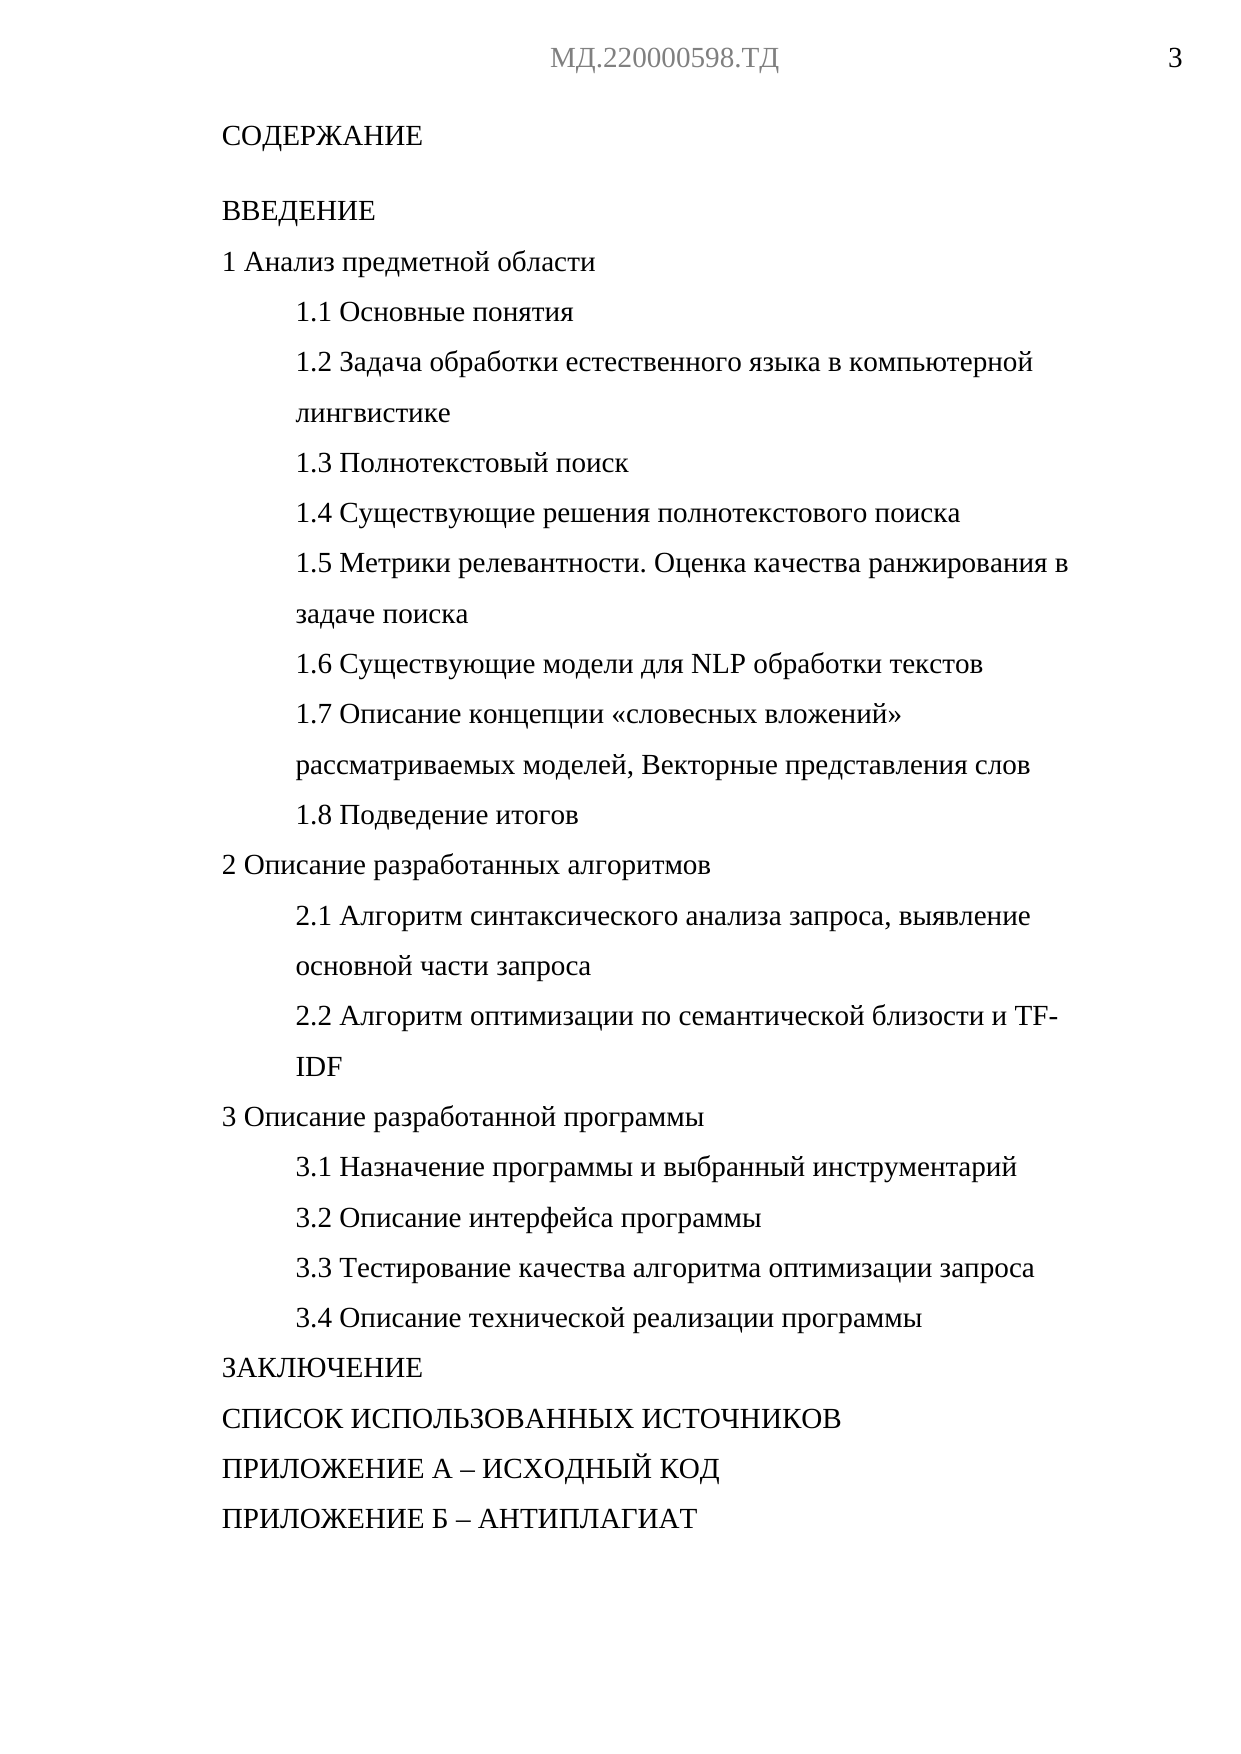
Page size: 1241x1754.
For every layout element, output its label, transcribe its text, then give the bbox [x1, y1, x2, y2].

text 1.5 Метрики релевантности. Оценка качества ранжирования в задаче поиска 16 [295, 546, 1092, 629]
text 2.2 Алгоритм оптимизации по семантической близости и TF-IDF 41 [295, 998, 1092, 1082]
text 1 Анализ предметной области 9 [222, 244, 1033, 277]
text 1.6 Существующие модели для NLP обработки текстов 19 [295, 646, 1092, 680]
text 2.1 Алгоритм синтаксического анализа запроса, выявление основной части запроса 39 [295, 898, 1092, 982]
text 1.2 Задача обработки естественного языка в компьютерной лингвистике 9 [295, 344, 1092, 428]
text 1.7 Описание концепции «словесных вложений» рассматриваемых моделей, Векторные представления слов 29 [295, 697, 1092, 780]
text Список использованных источников 63 [222, 1401, 1033, 1434]
text Введение 5 [222, 193, 1033, 227]
text 3 Описание разработанной программы 44 [222, 1099, 1033, 1133]
text 3.2 Описание интерфейса программы 46 [295, 1200, 1092, 1233]
text 1.1 Основные понятия 9 [295, 294, 1092, 328]
text Заключение 62 [222, 1351, 1033, 1384]
text Содержание [148, 118, 1181, 152]
text 1.8 Подведение итогов 36 [295, 797, 1092, 831]
text 3.4 Описание технической реализации программы 59 [295, 1300, 1092, 1334]
text 3.3 Тестирование качества алгоритма оптимизации запроса 55 [295, 1250, 1092, 1283]
text Приложение Б – антиплагиат 83 [222, 1502, 1033, 1535]
text 3.1 Назначение программы и выбранный инструментарий 44 [295, 1149, 1092, 1183]
text Приложение А – Исходный код 67 [222, 1451, 1033, 1485]
text 1.3 Полнотекстовый поиск 12 [295, 445, 1092, 478]
text 1.4 Существующие решения полнотекстового поиска 13 [295, 495, 1092, 529]
text 2 Описание разработанных алгоритмов 39 [222, 847, 1033, 881]
